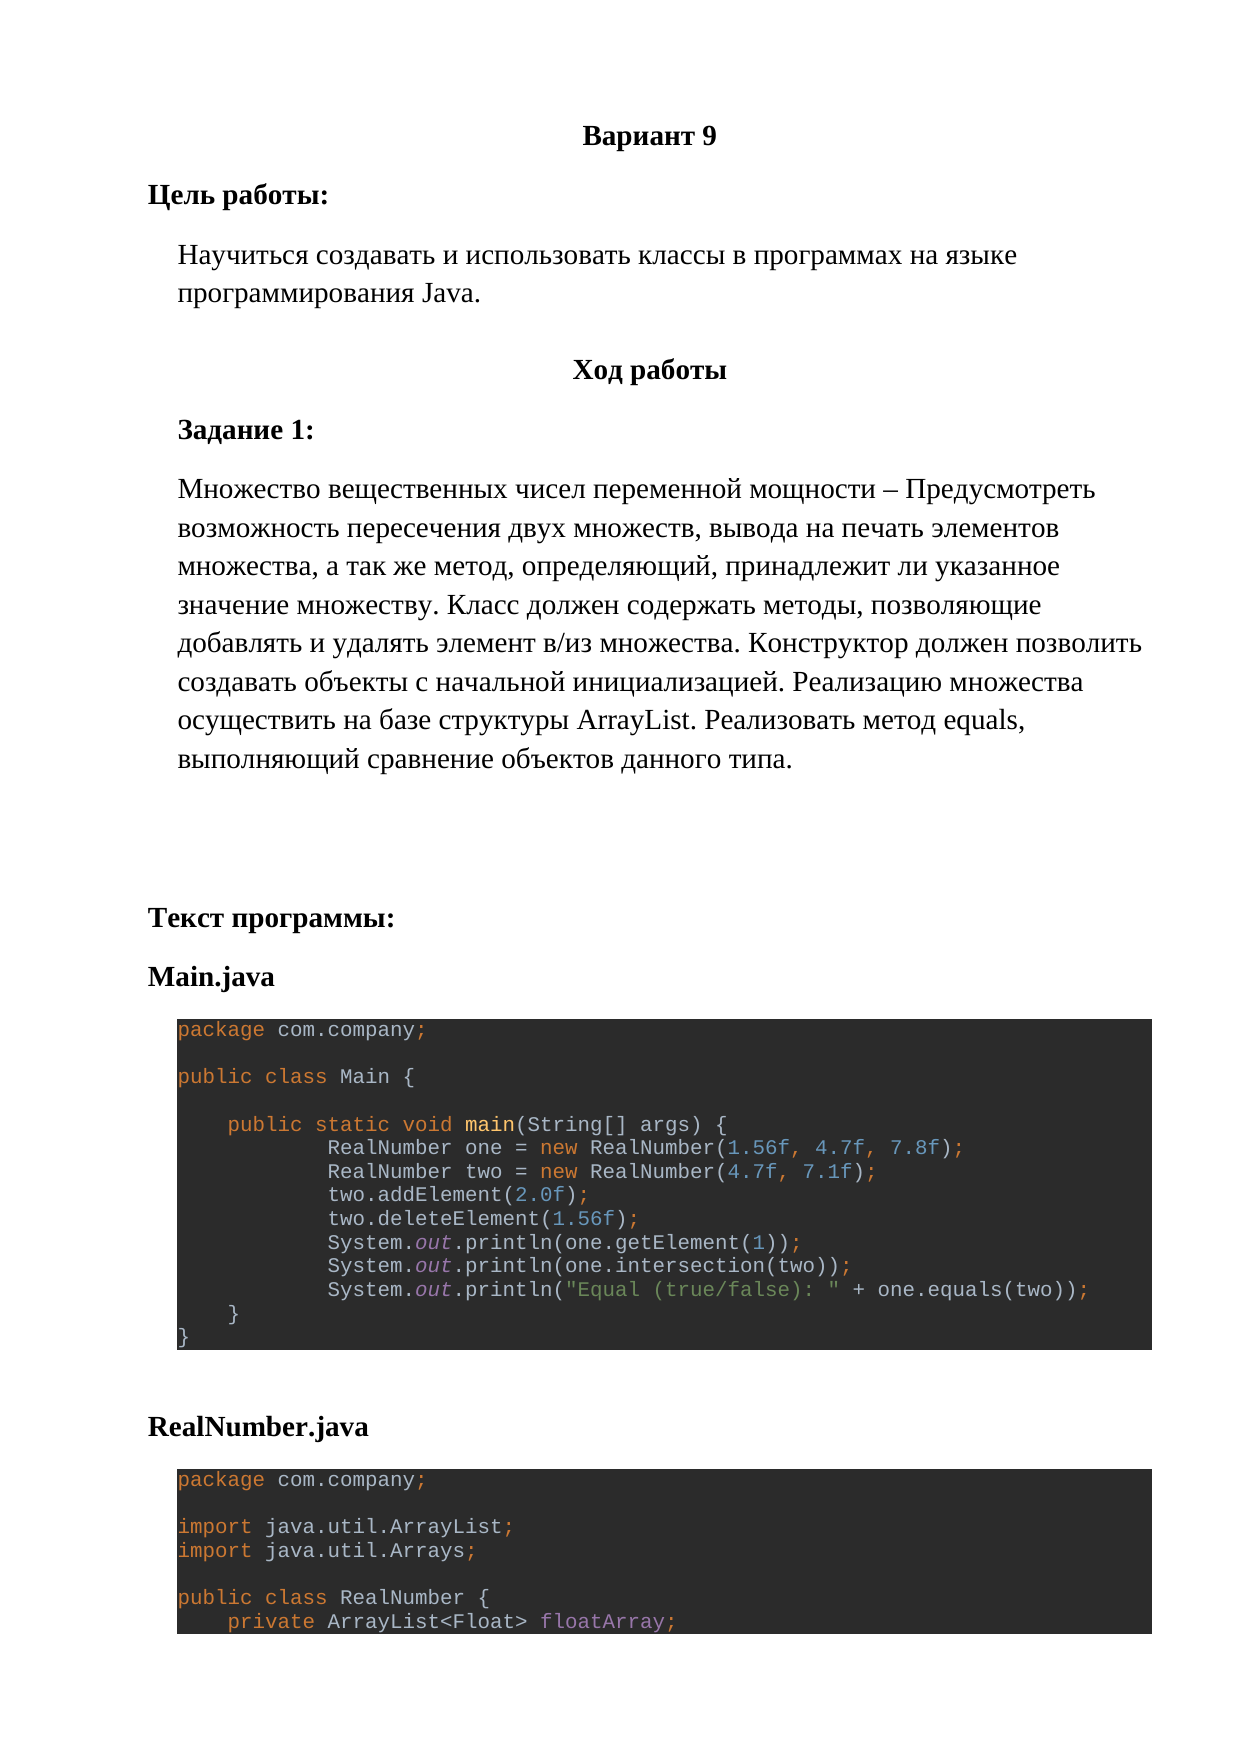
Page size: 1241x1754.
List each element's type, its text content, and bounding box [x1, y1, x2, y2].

text RealNumber.java [148, 1409, 1152, 1443]
text Текст программы: [148, 900, 1152, 934]
text Задание 1: [177, 412, 1152, 445]
text Множество вещественных чисел переменной мощности – Предусмотреть возможность пересечения двух множеств, вывода на печать элементов множества, а так же метод, определяющий, принадлежит ли указанное значение множеству. Класс должен содержать методы, позволяющие добавлять и удалять элемент в/из множества. Конструктор должен позволить создавать объекты с начальной инициализацией. Реализацию множества осуществить на базе структуры ArrayList. Реализовать метод equals, выполняющий сравнение объектов данного типа. [177, 471, 1152, 774]
text Main.java [148, 959, 1152, 993]
text Научиться создавать и использовать классы в программах на языке программирования Java. [177, 237, 1152, 309]
text package com.company; public class Main { public static void main(String[] args) { RealNumber one = new RealNumber(1.56f, 4.7f, 7.8f); RealNumber two = new RealNumber(4.7f, 7.1f); two.addElement(2.0f); two.deleteElement(1.56f); System.out.println(one.getElement(1)); System.out.println(one.intersection(two)); System.out.println("Equal (true/false): " + one.equals(two)); } } [177, 1019, 1152, 1350]
text Цель работы: [148, 177, 1152, 211]
text Вариант 9 [148, 118, 1152, 152]
text Ход работы [148, 352, 1152, 386]
